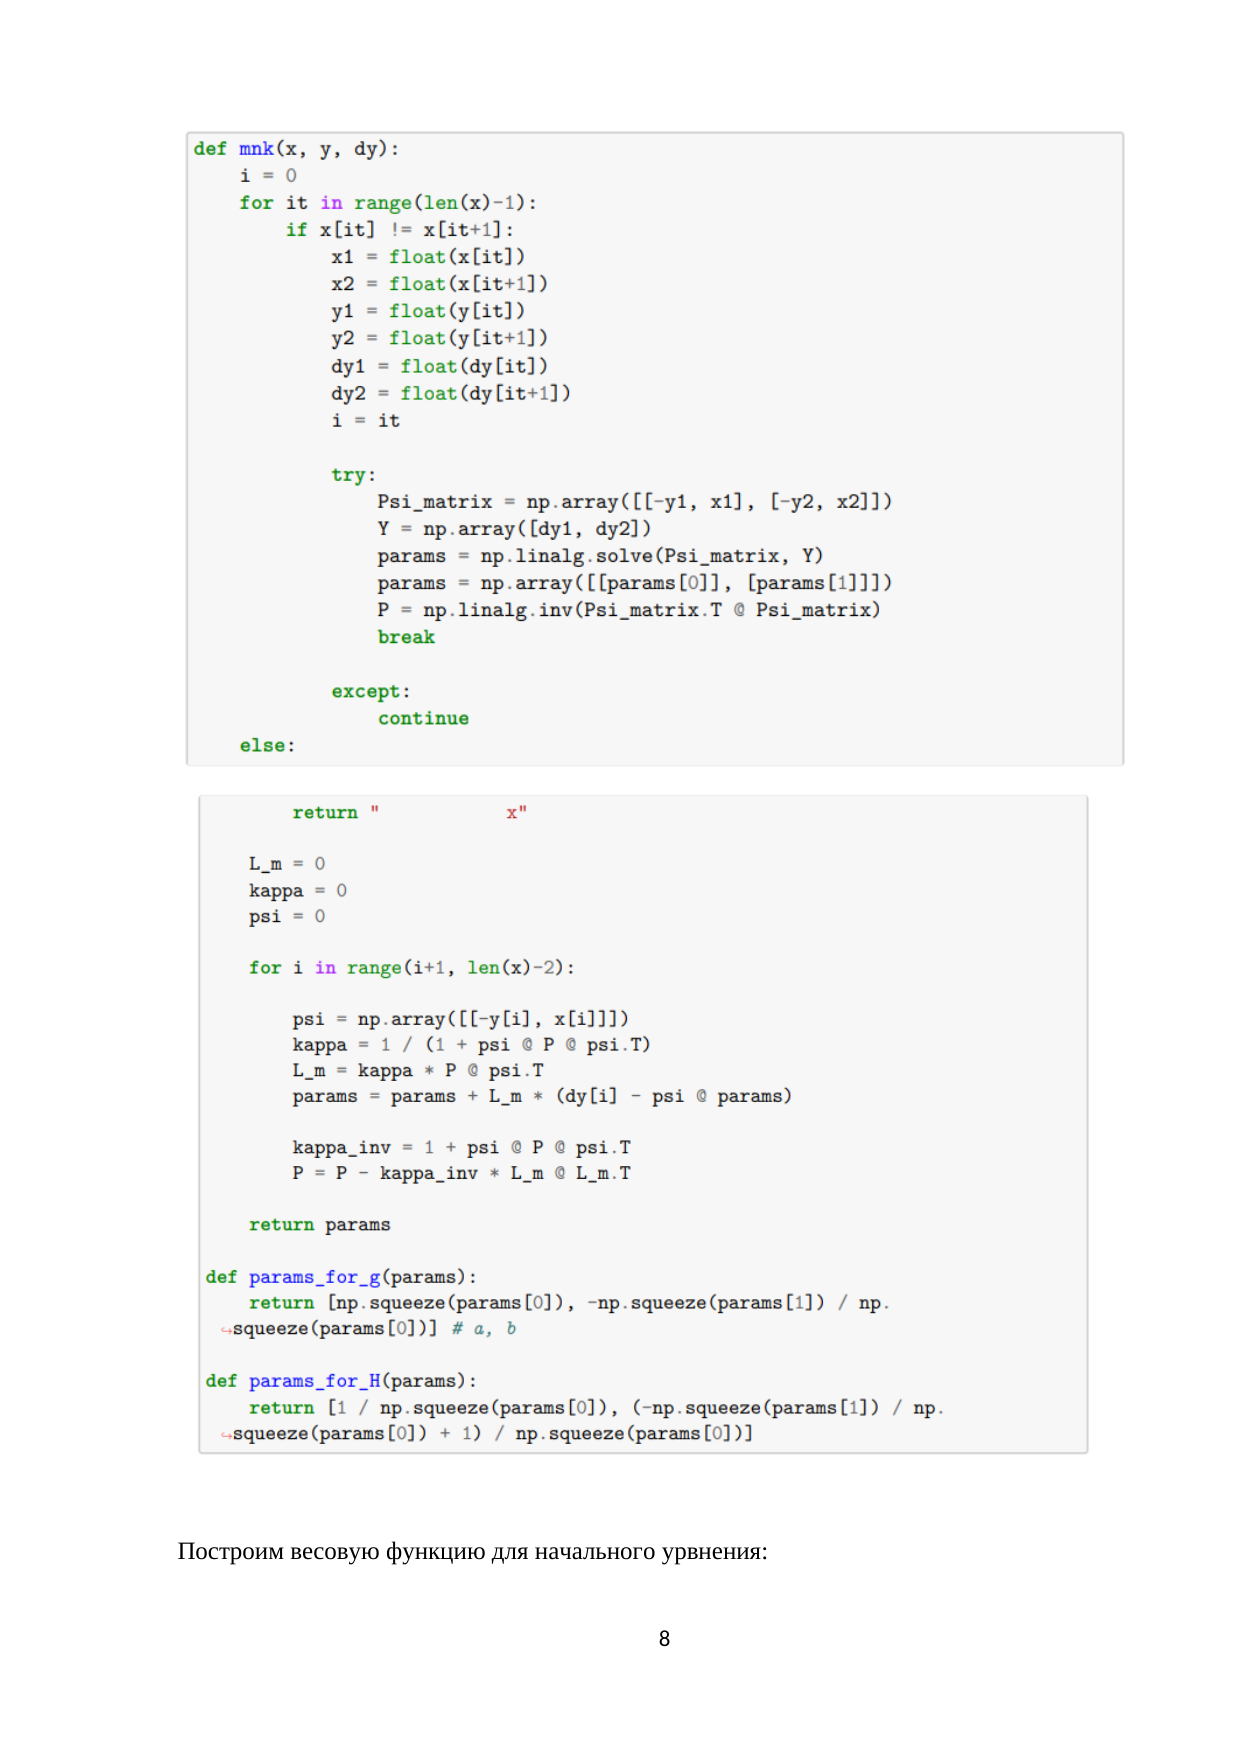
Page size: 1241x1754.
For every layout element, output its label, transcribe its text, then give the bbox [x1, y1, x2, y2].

picture [177, 118, 1152, 770]
picture [177, 788, 1152, 1465]
text Построим весовую функцию для начального урвнения: [177, 1536, 1152, 1565]
